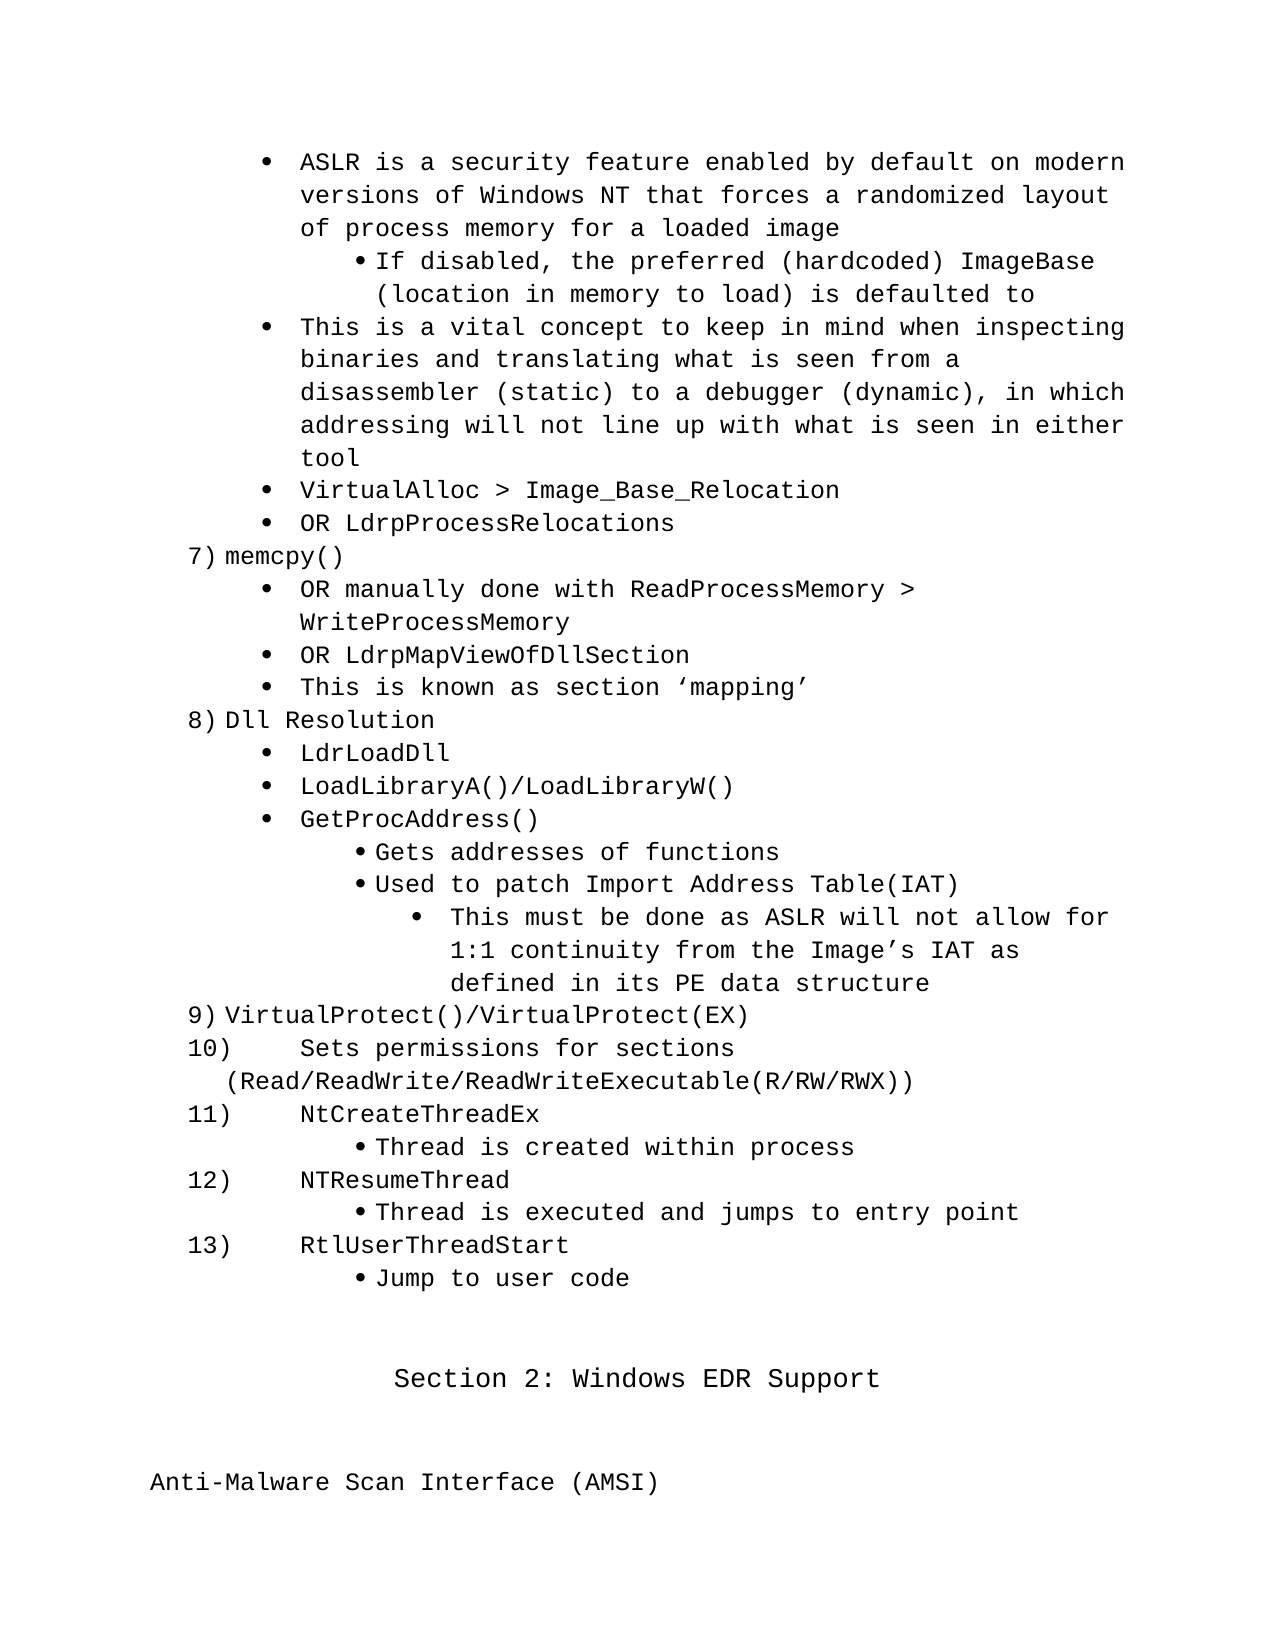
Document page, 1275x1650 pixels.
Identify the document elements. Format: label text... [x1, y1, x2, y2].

list Used to patch Import Address Table(IAT) [356, 872, 1125, 900]
list GetProcAddress() [262, 806, 1125, 834]
list LdrLoadDll [262, 741, 1125, 769]
text Anti-Malware Scan Interface (AMSI) [150, 1469, 1125, 1497]
list OR manually done with ReadProcessMemory > WriteProcessMemory [262, 577, 1125, 638]
list Sets permissions for sections (Read/ReadWrite/ReadWriteExecutable(R/RW/RWX)) [187, 1036, 1125, 1097]
list OR LdrpMapViewOfDllSection [262, 642, 1125, 671]
list Thread is executed and jumps to entry point [356, 1200, 1125, 1228]
list Jump to user code [356, 1266, 1125, 1294]
list If disabled, the preferred (hardcoded) ImageBase (location in memory to load) is defaulted to [356, 248, 1125, 309]
list LoadLibraryA()/LoadLibraryW() [262, 773, 1125, 802]
list Dll Resolution [187, 708, 1125, 736]
list OR LdrpProcessRelocations [262, 511, 1125, 539]
list VirtualProtect()/VirtualProtect(EX) [187, 1003, 1125, 1031]
list VirtualAlloc > Image_Base_Relocation [262, 478, 1125, 506]
list This is known as section ‘mapping’ [262, 675, 1125, 703]
list ASLR is a security feature enabled by default on modern versions of Windows NT that forces a randomized layout of process memory for a loaded image [262, 150, 1125, 244]
list NtCreateThreadEx [187, 1102, 1125, 1130]
list memcpy() [187, 544, 1125, 572]
text Section 2: Windows EDR Support [150, 1364, 1125, 1395]
list NTResumeThread [187, 1167, 1125, 1196]
list This is a vital concept to keep in mind when inspecting binaries and translating what is seen from a disassembler (static) to a debugger (dynamic), in which addressing will not line up with what is seen in either tool [262, 314, 1125, 474]
list Gets addresses of functions [356, 839, 1125, 867]
list Thread is created within process [356, 1134, 1125, 1163]
list RtlUserThreadStart [187, 1233, 1125, 1261]
list This must be done as ASLR will not allow for 1:1 continuity from the Image’s IAT as defined in its PE data structure [412, 905, 1125, 999]
